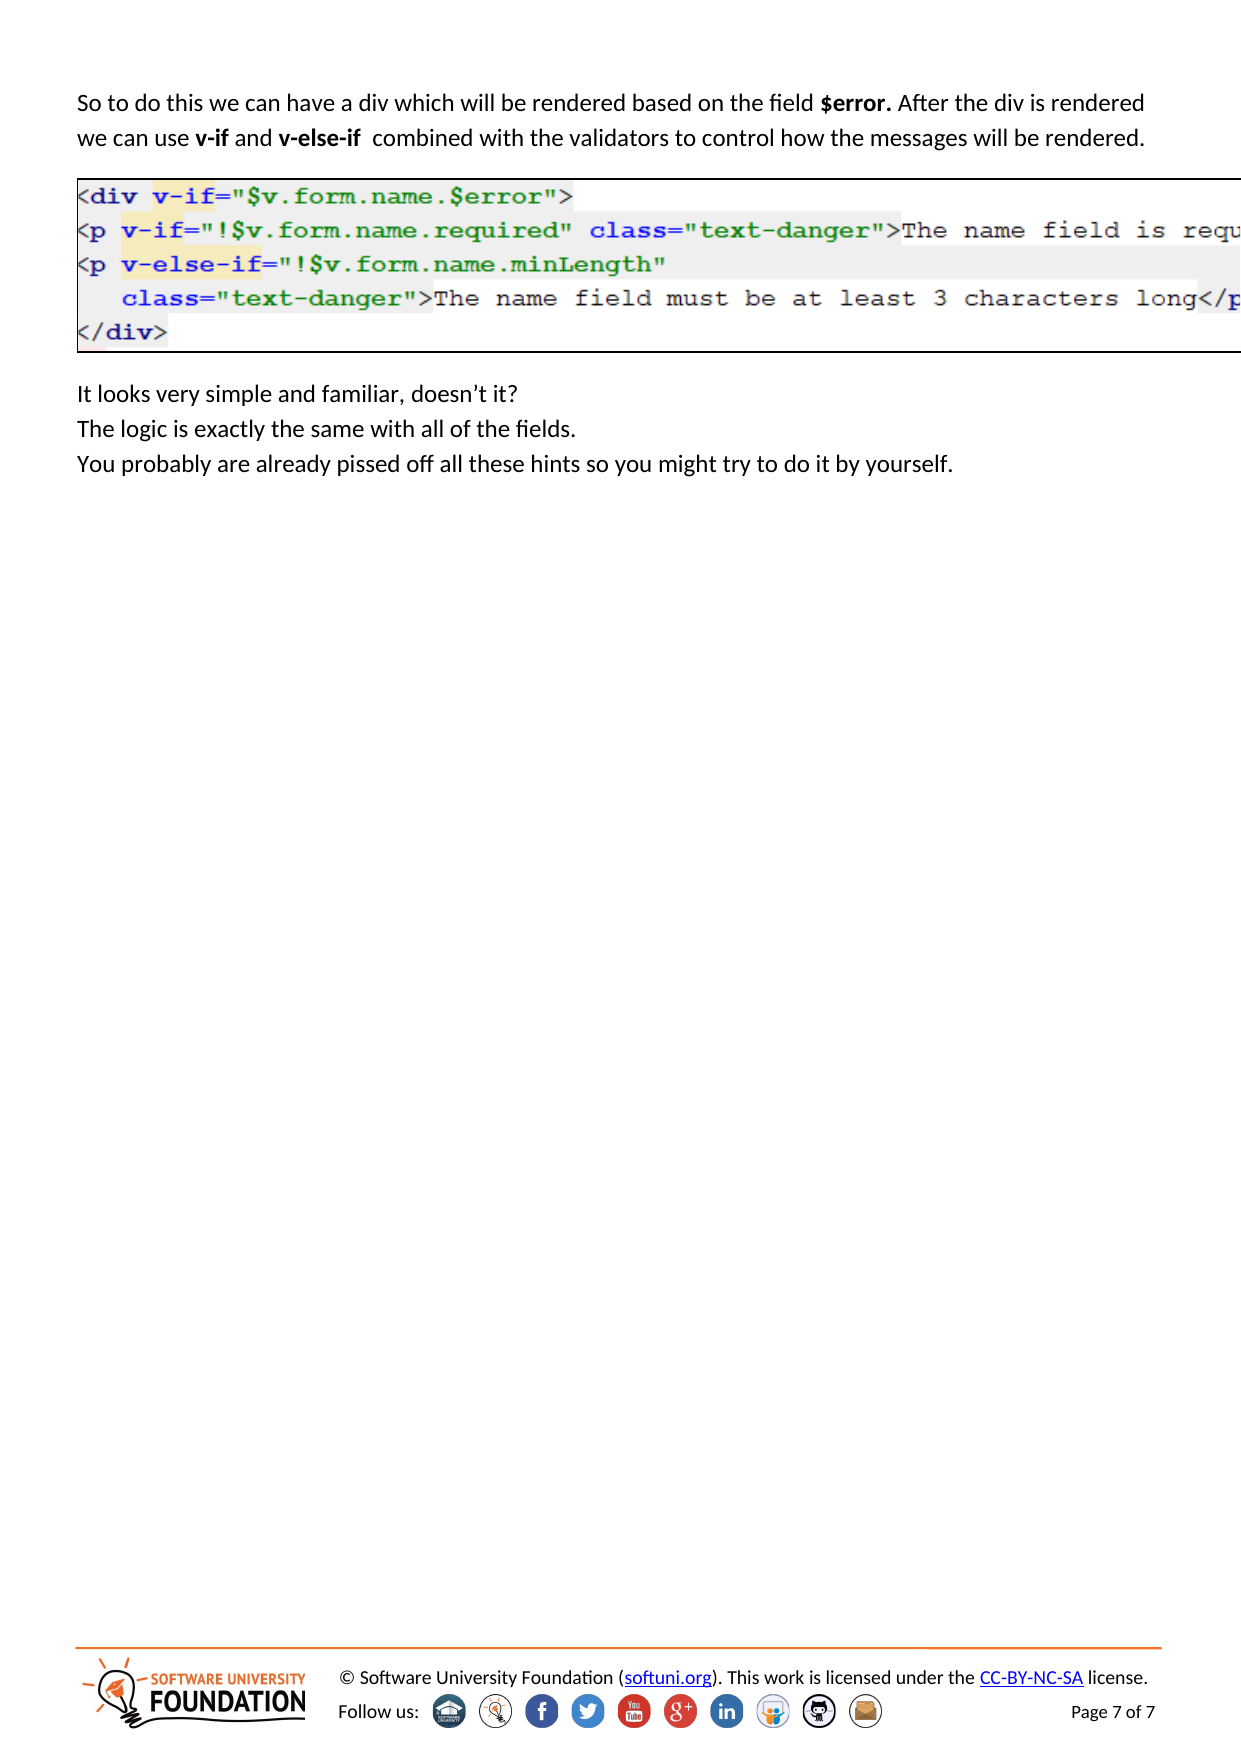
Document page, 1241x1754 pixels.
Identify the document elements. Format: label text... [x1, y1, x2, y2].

picture [802, 1694, 836, 1728]
picture [571, 1694, 605, 1728]
picture [756, 1694, 790, 1728]
picture [710, 1694, 744, 1728]
picture [525, 1694, 559, 1728]
picture [78, 180, 1241, 351]
picture [849, 1694, 882, 1728]
picture [479, 1694, 512, 1728]
text So to do this we can have a div which will be rendered based on the field $error. After the div is rendered we can use v-if and v-else-if combined with the validators to control how the messages will be rendered. [77, 87, 1163, 153]
picture [664, 1694, 697, 1728]
picture [81, 1656, 305, 1729]
picture [432, 1694, 466, 1728]
picture [617, 1694, 651, 1728]
text It looks very simple and familiar, doesn’t it? The logic is exactly the same with all of the fields. You probably are already pissed off all these hints so you might try to do it by yourself. [77, 378, 1163, 478]
